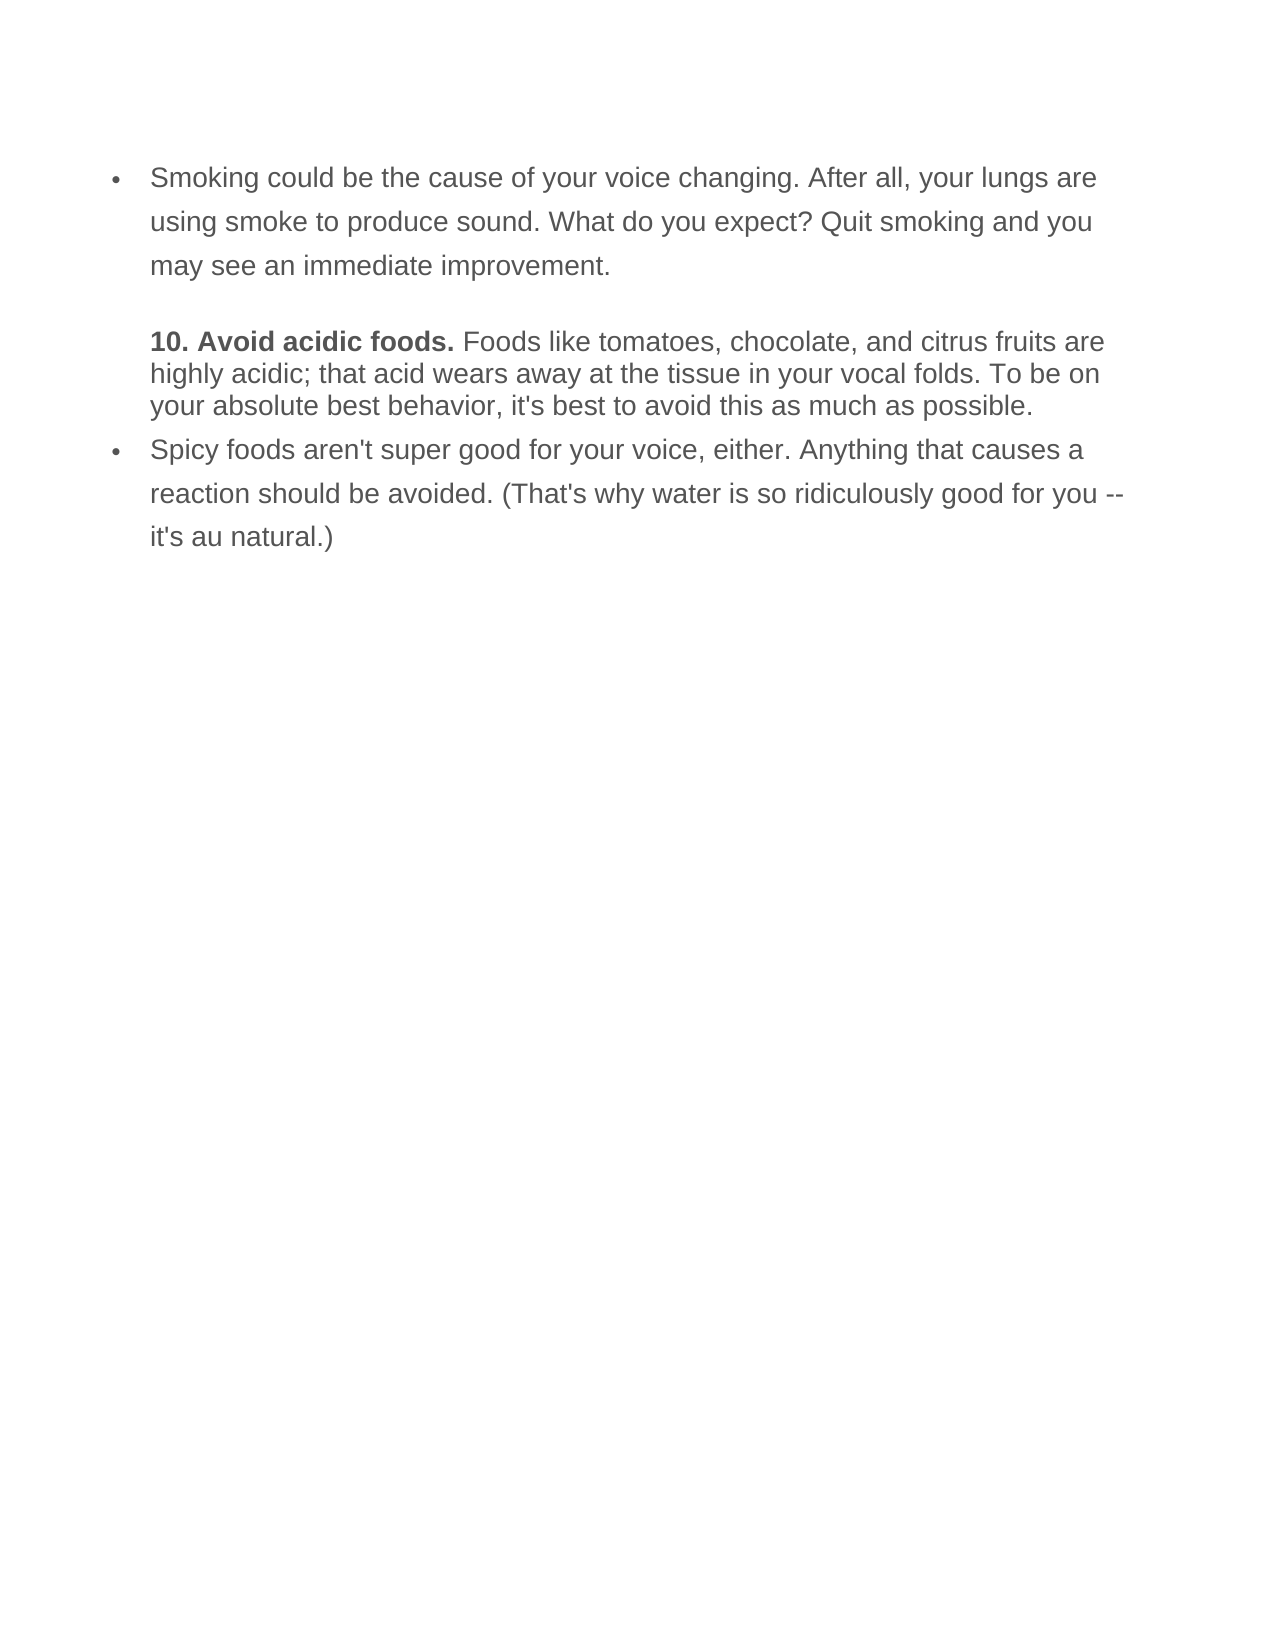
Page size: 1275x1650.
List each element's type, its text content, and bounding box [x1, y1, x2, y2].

text 10. Avoid acidic foods. Foods like tomatoes, chocolate, and citrus fruits are highly acidic; that acid wears away at the tissue in your vocal folds. To be on your absolute best behavior, it's best to avoid this as much as possible. [150, 324, 1125, 422]
list Smoking could be the cause of your voice changing. After all, your lungs are using smoke to produce sound. What do you expect? Quit smoking and you may see an immediate improvement. [112, 150, 1125, 281]
list Spicy foods aren't super good for your voice, either. Anything that causes a reaction should be avoided. (That's why water is so ridiculously good for you -- it's au natural.) [112, 422, 1125, 553]
